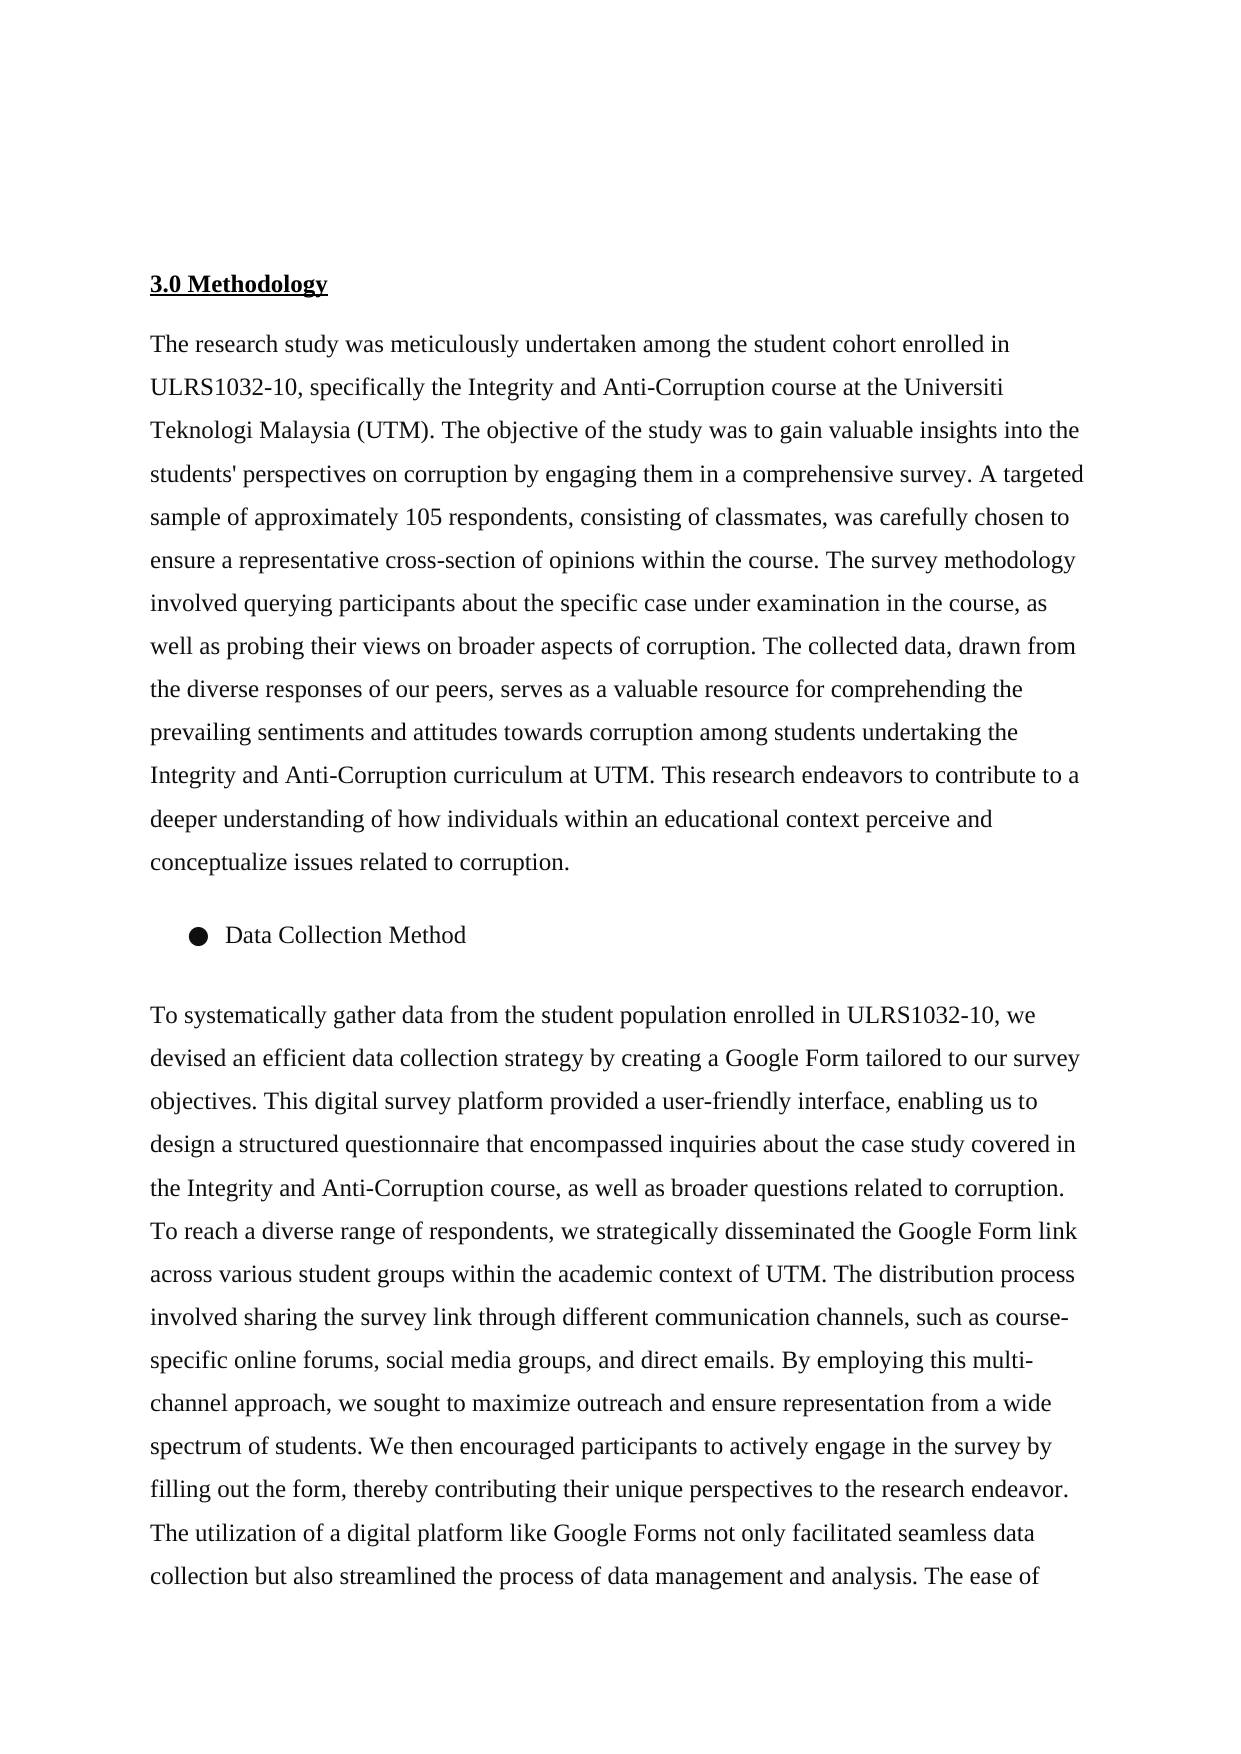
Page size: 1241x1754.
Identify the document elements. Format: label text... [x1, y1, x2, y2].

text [150, 1000, 1090, 1589]
text 3.0 Methodology [150, 269, 1090, 298]
list Data Collection Method [187, 907, 1090, 958]
text The research study was meticulously undertaken among the student cohort enrolled in ULRS1032-10, specifically the Integrity and Anti-Corruption course at the Universiti Teknologi Malaysia (UTM). The objective of the study was to gain valuable insights into the students' perspectives on corruption by engaging them in a comprehensive survey. A targeted sample of approximately 105 respondents, consisting of classmates, was carefully chosen to ensure a representative cross-section of opinions within the course. The survey methodology involved querying participants about the specific case under examination in the course, as well as probing their views on broader aspects of corruption. The collected data, drawn from the diverse responses of our peers, serves as a valuable resource for comprehending the prevailing sentiments and attitudes towards corruption among students undertaking the Integrity and Anti-Corruption curriculum at UTM. This research endeavors to contribute to a deeper understanding of how individuals within an educational context perceive and conceptualize issues related to corruption. [150, 329, 1090, 876]
